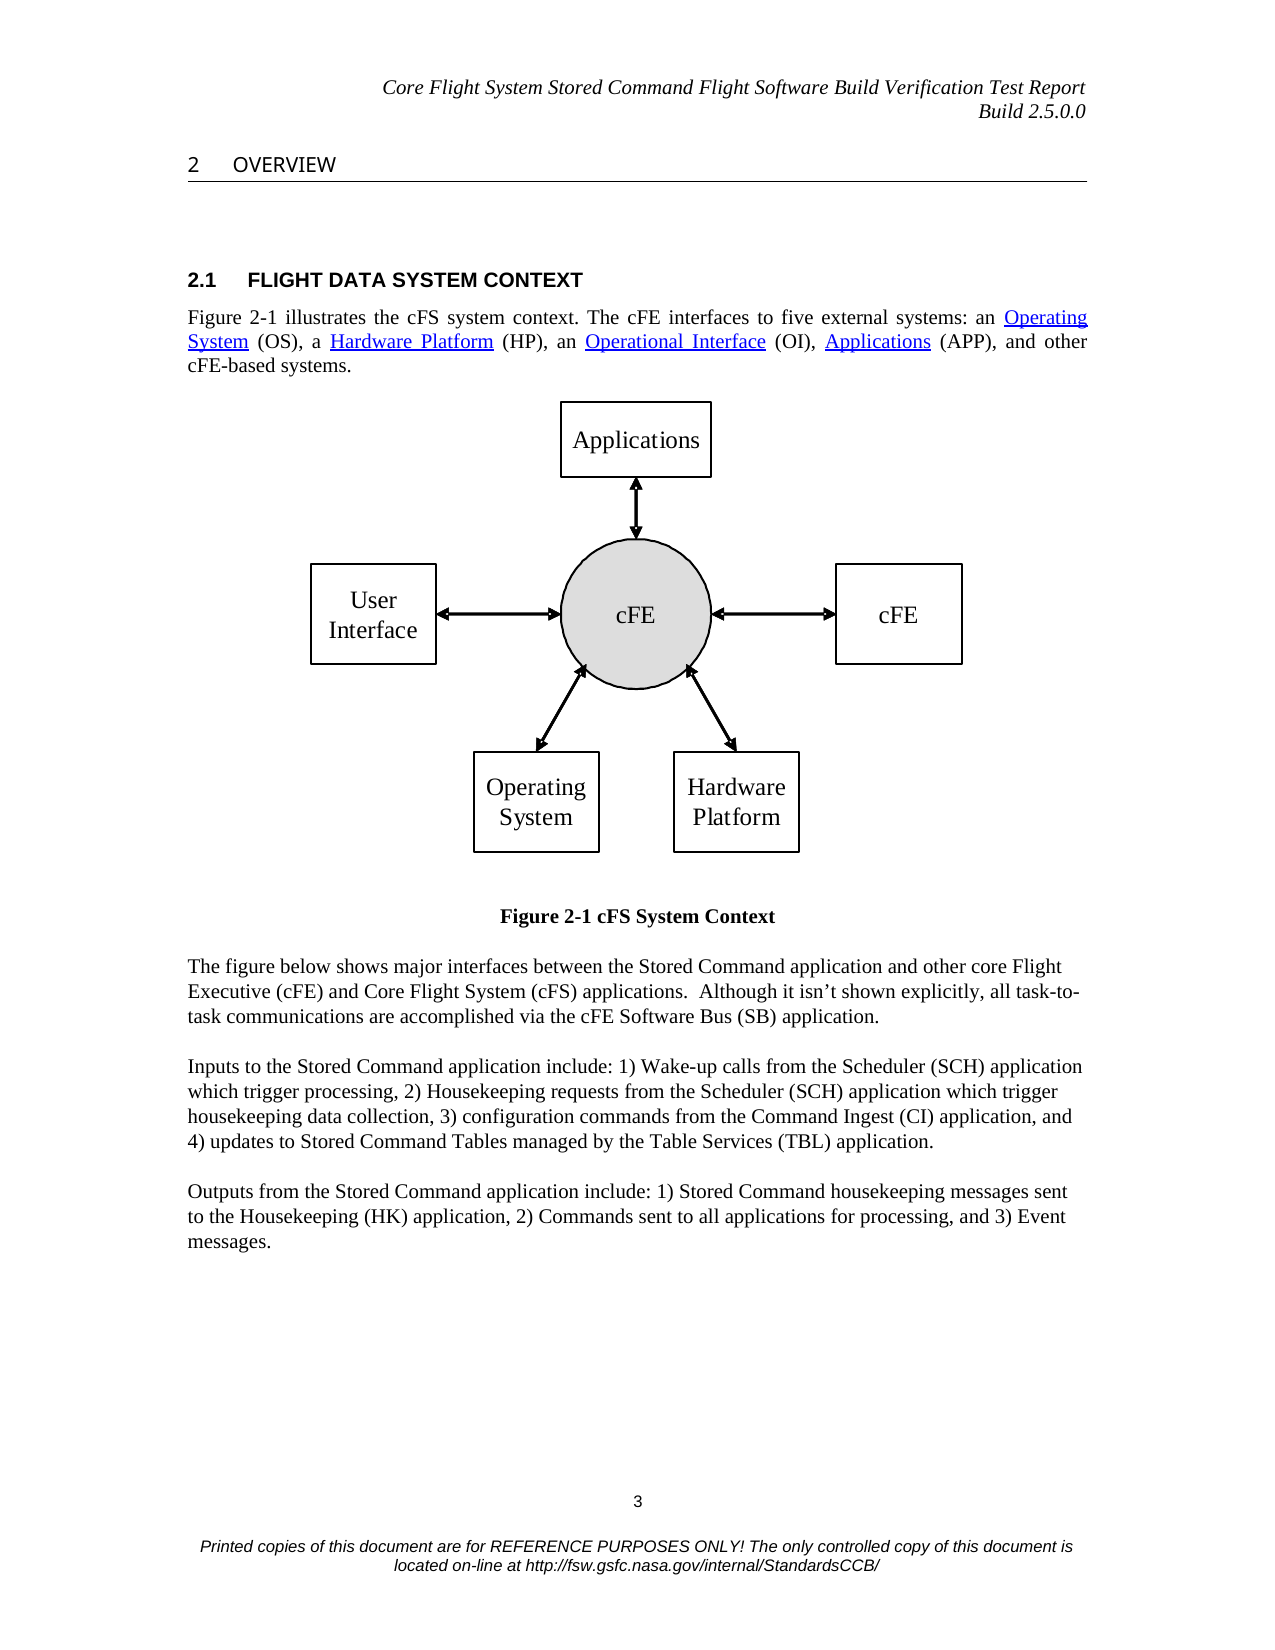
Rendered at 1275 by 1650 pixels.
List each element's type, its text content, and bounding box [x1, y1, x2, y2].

text Inputs to the Stored Command application include: 1) Wake-up calls from the Scheduler (SCH) application which trigger processing, 2) Housekeeping requests from the Scheduler (SCH) application which trigger housekeeping data collection, 3) configuration commands from the Command Ingest (CI) application, and 4) updates to Stored Command Tables managed by the Table Services (TBL) application. [187, 1053, 1087, 1153]
subtitle Flight Data System Context [187, 268, 1087, 292]
text Figure 2-1 cFS System Context [187, 904, 1087, 928]
subtitle OVERVIEW [187, 150, 1087, 182]
text The figure below shows major interfaces between the Stored Command application and other core Flight Executive (cFE) and Core Flight System (cFS) applications. Although it isn’t shown explicitly, all task-to-task communications are accomplished via the cFE Software Bus (SB) application. [187, 953, 1087, 1028]
text Figure 2-1 illustrates the cFS system context. The cFE interfaces to five external systems: an Operating System (OS), a Hardware Platform (HP), an Operational Interface (OI), Applications (APP), and other cFE-based systems. [187, 304, 1087, 377]
text Outputs from the Stored Command application include: 1) Stored Command housekeeping messages sent to the Housekeeping (HK) application, 2) Commands sent to all applications for processing, and 3) Event messages. [187, 1178, 1087, 1253]
